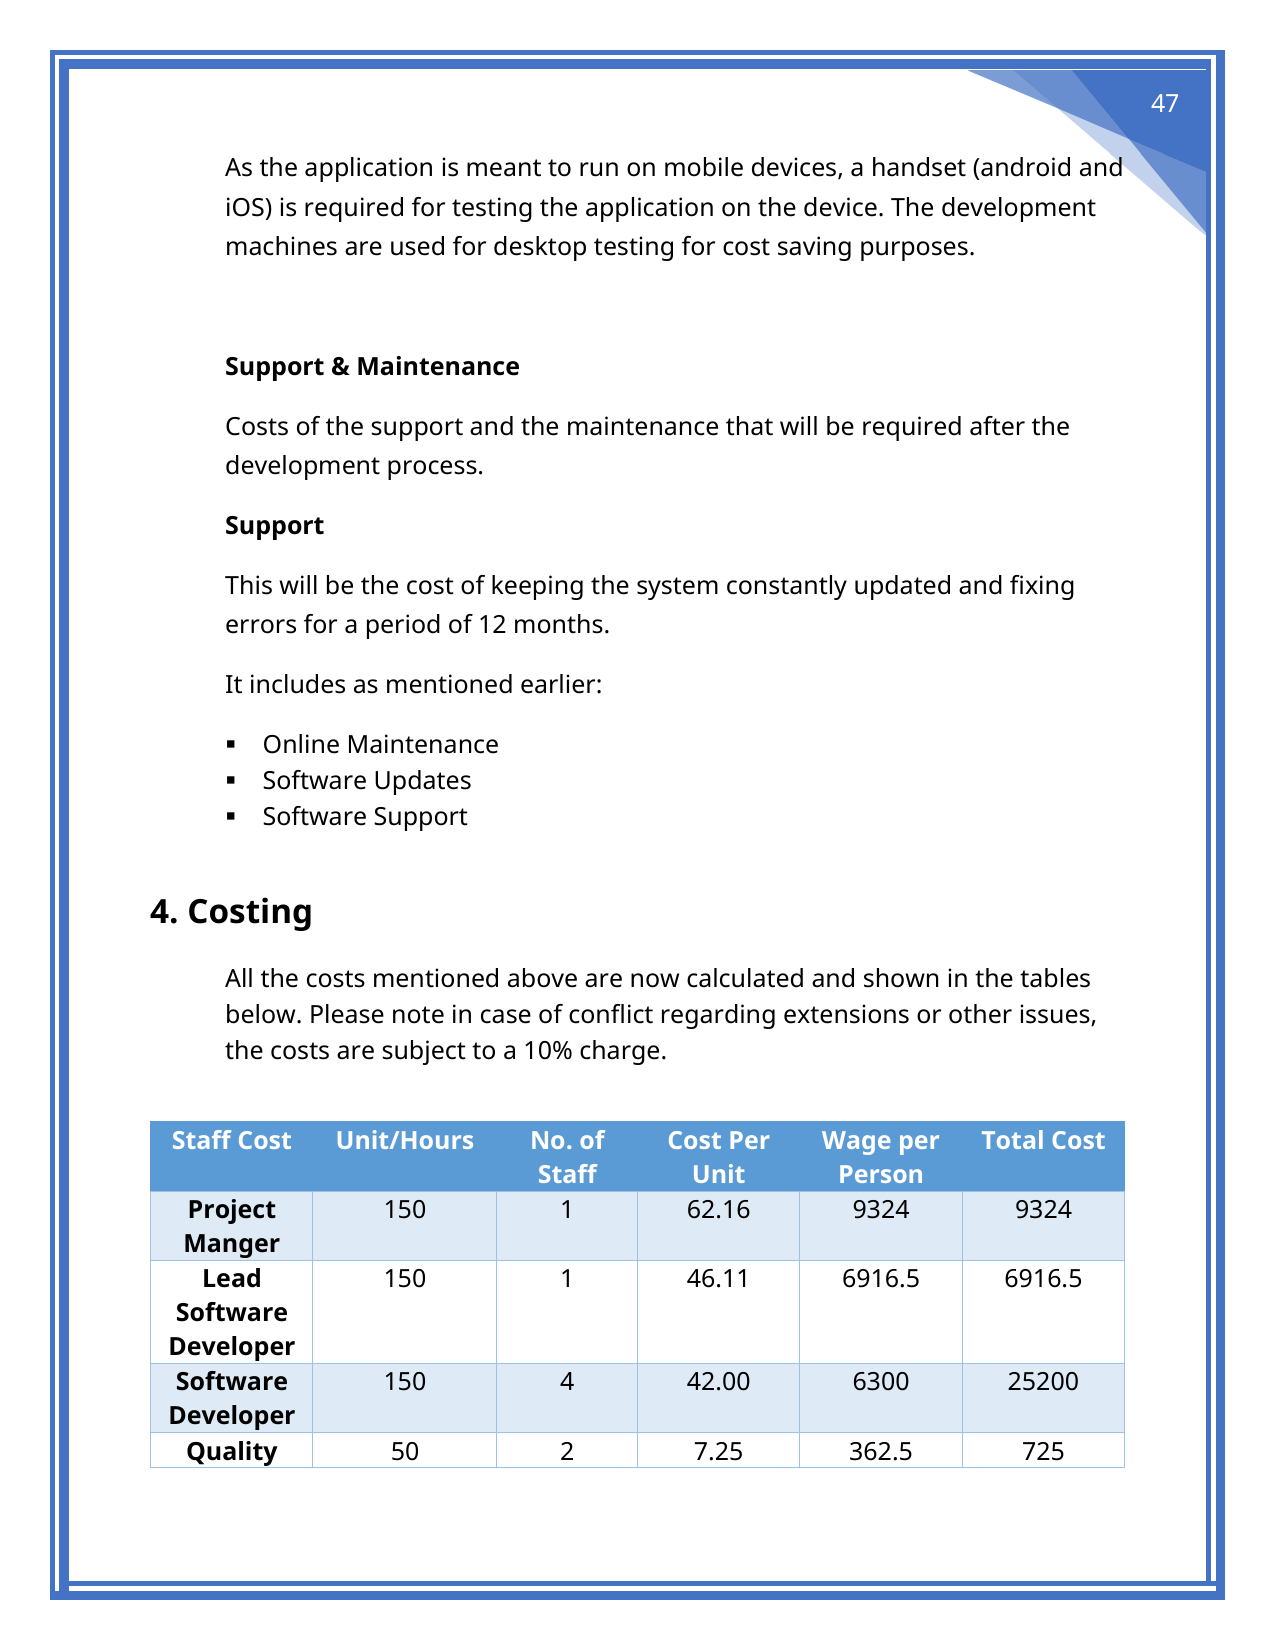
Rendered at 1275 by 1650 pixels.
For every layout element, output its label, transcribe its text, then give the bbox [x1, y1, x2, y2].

text Support [225, 507, 1125, 542]
table_cell 150 [313, 1261, 496, 1363]
table_header No. of Staff [497, 1123, 637, 1191]
text This will be the cost of keeping the system constantly updated and fixing errors for a period of 12 months. [225, 567, 1125, 641]
table_cell 25200 [963, 1364, 1124, 1432]
table_cell 6916.5 [963, 1261, 1124, 1363]
table_cell 9324 [963, 1192, 1124, 1260]
text Costs of the support and the maintenance that will be required after the development process. [225, 408, 1125, 482]
list Software Support [225, 799, 1125, 833]
table_cell Lead Software Developer [151, 1261, 312, 1363]
table_cell Project Manger [151, 1192, 312, 1260]
table_cell 6916.5 [800, 1261, 962, 1363]
table_header Unit/Hours [313, 1123, 496, 1191]
list Software Updates [225, 763, 1125, 797]
table_cell Quality Assurance Staff [151, 1433, 312, 1467]
table_cell 50 [313, 1433, 496, 1467]
table_cell 4 [497, 1364, 637, 1432]
table_cell 62.16 [638, 1192, 799, 1260]
list Online Maintenance [225, 727, 1125, 761]
table_cell 1 [497, 1192, 637, 1260]
table_cell 7.25 [638, 1433, 799, 1467]
table_cell 46.11 [638, 1261, 799, 1363]
table_cell 2 [497, 1433, 637, 1467]
table_header Total Cost [963, 1123, 1124, 1191]
table_cell 150 [313, 1192, 496, 1260]
table_cell 1 [497, 1261, 637, 1363]
table_cell 9324 [800, 1192, 962, 1260]
table_header Wage per Person [800, 1123, 962, 1191]
list All the costs mentioned above are now calculated and shown in the tables below. Please note in case of conflict regarding extensions or other issues, the costs are subject to a 10% charge. [225, 961, 1125, 1067]
table_cell 150 [313, 1364, 496, 1432]
table_cell 42.00 [638, 1364, 799, 1432]
text Support & Maintenance [225, 348, 1125, 382]
table_header Cost Per Unit [638, 1123, 799, 1191]
text 4. Costing [150, 887, 1125, 933]
table_header Staff Cost [151, 1123, 312, 1191]
table_cell 6300 [800, 1364, 962, 1432]
table_cell 725 [963, 1433, 1124, 1467]
table_cell Software Developer [151, 1364, 312, 1432]
text As the application is meant to run on mobile devices, a handset (android and iOS) is required for testing the application on the device. The development machines are used for desktop testing for cost saving purposes. [225, 150, 1125, 262]
table_cell 362.5 [800, 1433, 962, 1467]
picture [967, 70, 1206, 236]
text It includes as mentioned earlier: [225, 667, 1125, 701]
